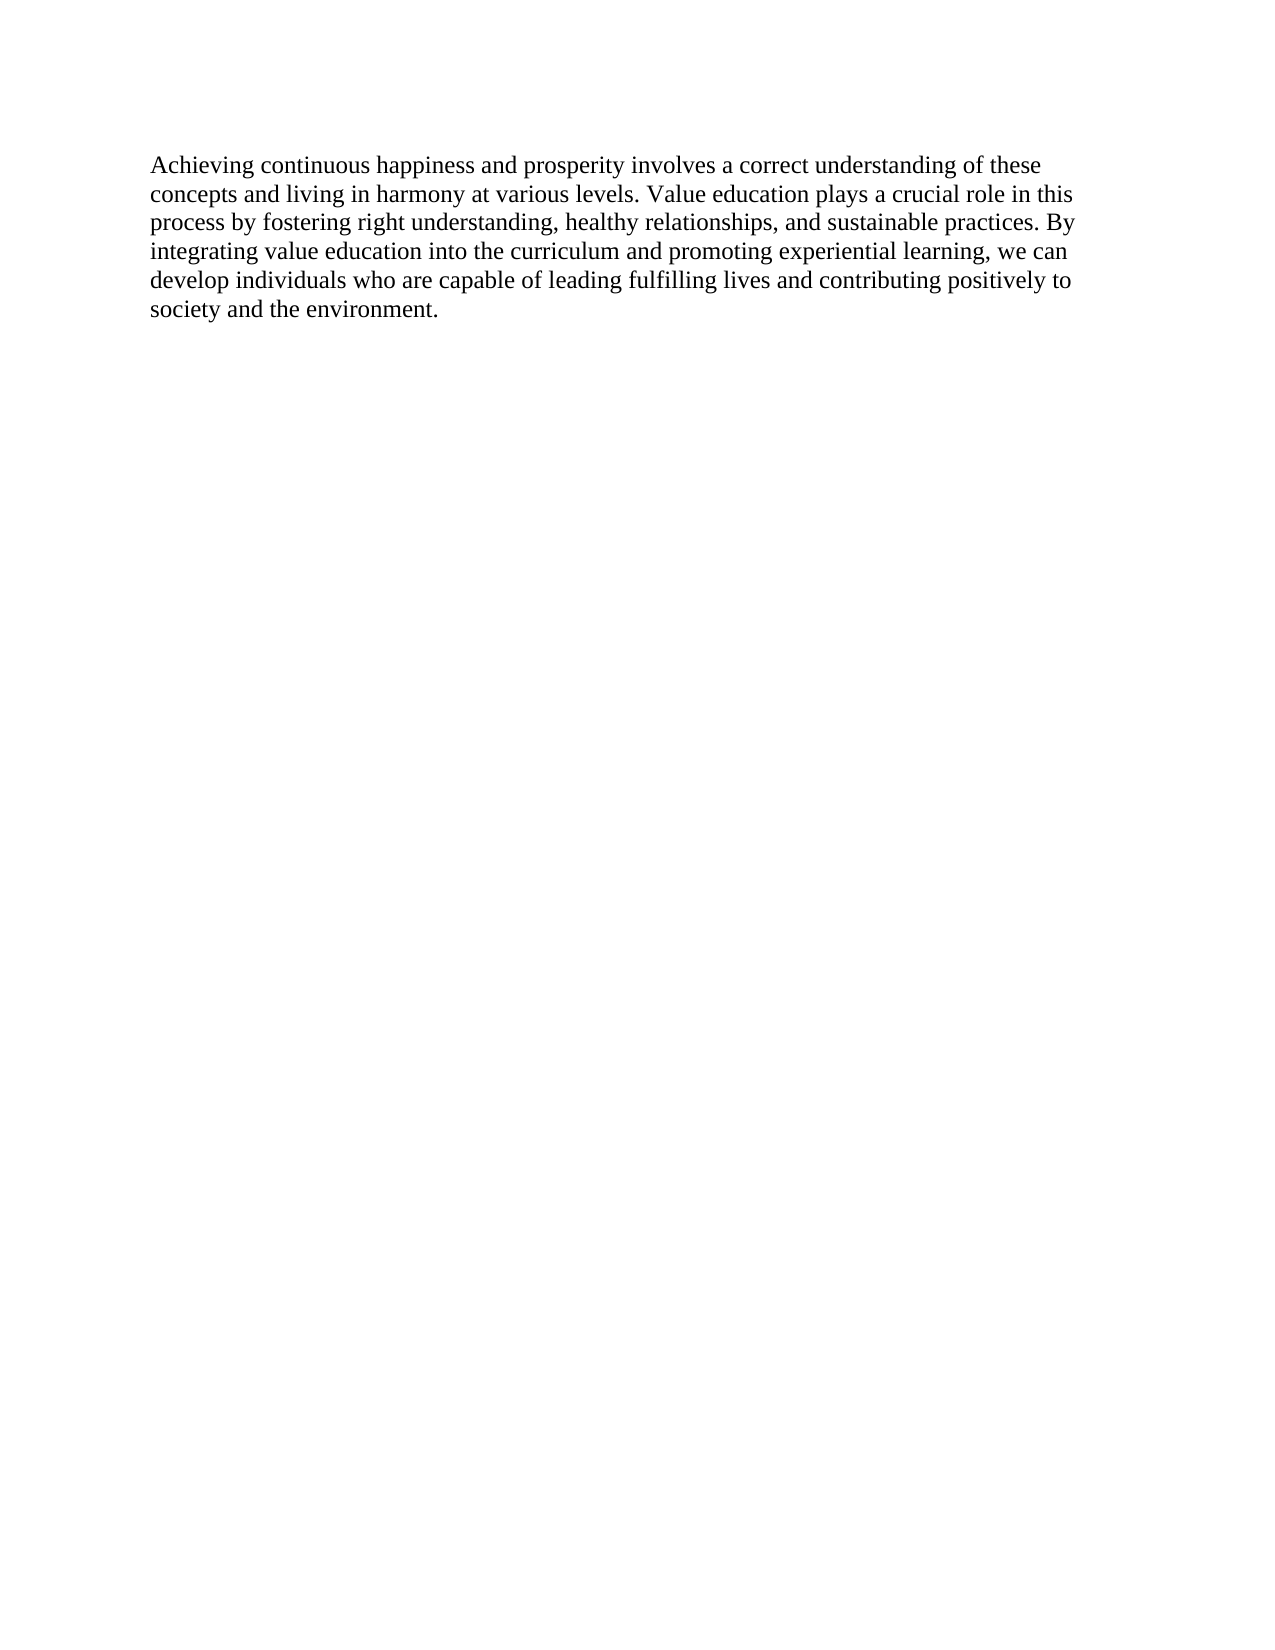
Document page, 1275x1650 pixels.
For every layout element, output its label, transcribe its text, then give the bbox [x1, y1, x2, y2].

text Achieving continuous happiness and prosperity involves a correct understanding of these concepts and living in harmony at various levels. Value education plays a crucial role in this process by fostering right understanding, healthy relationships, and sustainable practices. By integrating value education into the curriculum and promoting experiential learning, we can develop individuals who are capable of leading fulfilling lives and contributing positively to society and the environment. [150, 150, 1125, 322]
